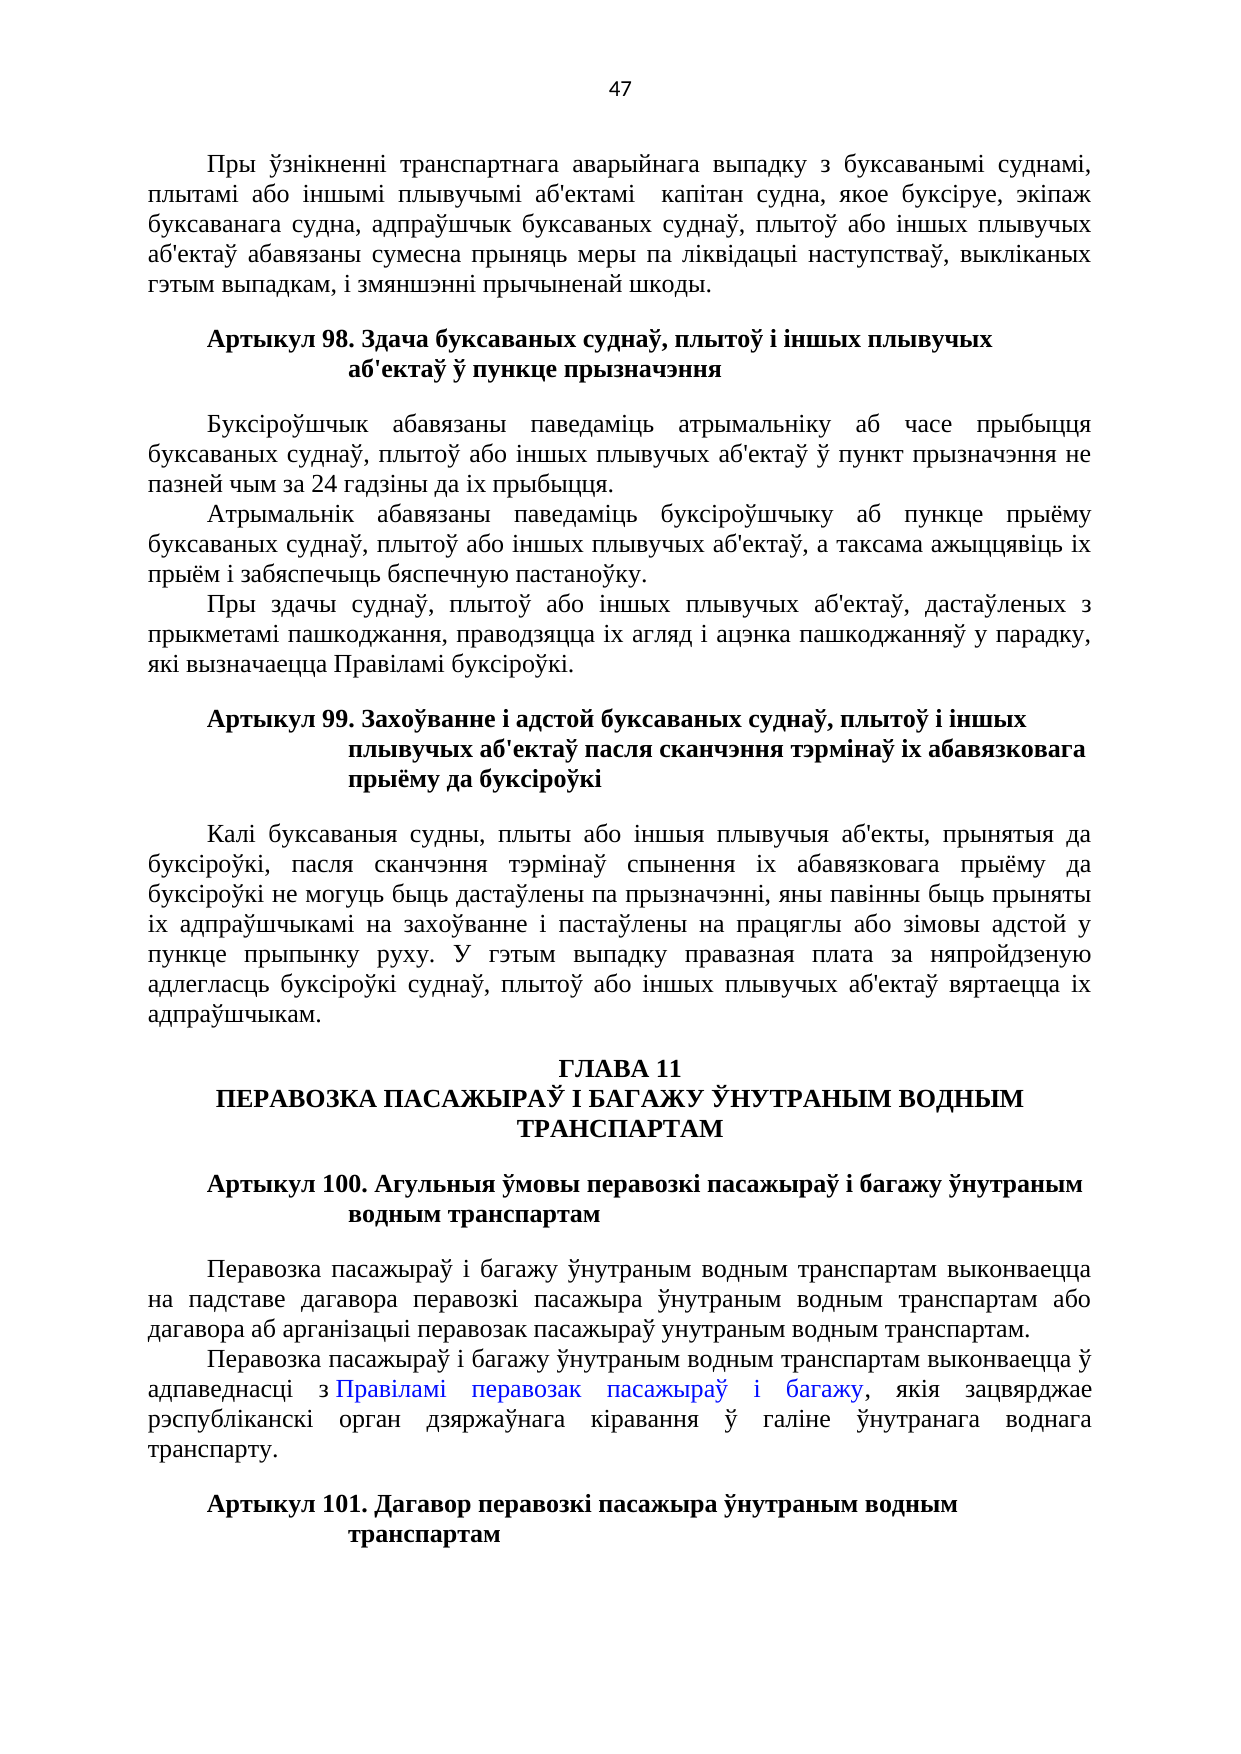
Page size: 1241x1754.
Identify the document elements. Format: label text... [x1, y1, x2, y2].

text Артыкул 100. Агульныя ўмовы перавозкі пасажыраў і багажу ўнутраным водным транспартам [207, 1168, 1093, 1228]
text Пры ўзнікненні транспартнага аварыйнага выпадку з буксаванымі суднамі, плытамі або іншымі плывучымі аб'ектамі капітан судна, якое буксіруе, экіпаж буксаванага судна, адпраўшчык буксаваных суднаў, плытоў або іншых плывучых аб'ектаў абавязаны сумесна прыняць меры па ліквідацыі наступстваў, выкліканых гэтым выпадкам, і змяншэнні прычыненай шкоды. [148, 148, 1093, 298]
text Артыкул 99. Захоўванне і адстой буксаваных суднаў, плытоў і іншых плывучых аб'ектаў пасля сканчэння тэрмінаў іх абавязковага прыёму да буксіроўкі [207, 703, 1093, 793]
text Буксіроўшчык абавязаны паведаміць атрымальніку аб часе прыбыцця буксаваных суднаў, плытоў або іншых плывучых аб'ектаў ў пункт прызначэння не пазней чым за 24 гадзіны да іх прыбыцця. [148, 408, 1093, 498]
text Перавозка пасажыраў і багажу ўнутраным водным транспартам выконваецца ў адпаведнасці з Правіламі перавозак пасажыраў і багажу, якія зацвярджае рэспубліканскі орган дзяржаўнага кіравання ў галіне ўнутранага воднага транспарту. [148, 1343, 1093, 1463]
text Артыкул 101. Дагавор перавозкі пасажыра ўнутраным водным транспартам [207, 1488, 1093, 1548]
text Пры здачы суднаў, плытоў або іншых плывучых аб'ектаў, дастаўленых з прыкметамі пашкоджання, праводзяцца іх агляд і ацэнка пашкоджанняў у парадку, які вызначаецца Правіламі буксіроўкі. [148, 588, 1093, 678]
text Перавозка пасажыраў і багажу ўнутраным водным транспартам выконваецца на падставе дагавора перавозкі пасажыра ўнутраным водным транспартам або дагавора аб арганізацыі перавозак пасажыраў унутраным водным транспартам. [148, 1253, 1093, 1343]
text Атрымальнік абавязаны паведаміць буксіроўшчыку аб пункце прыёму буксаваных суднаў, плытоў або іншых плывучых аб'ектаў, а таксама ажыццявіць іх прыём і забяспечыць бяспечную пастаноўку. [148, 498, 1093, 588]
text Артыкул 98. Здача буксаваных суднаў, плытоў і іншых плывучых аб'ектаў ў пункце прызначэння [207, 323, 1093, 383]
text Калі буксаваныя судны, плыты або іншыя плывучыя аб'екты, прынятыя да буксіроўкі, пасля сканчэння тэрмінаў спынення іх абавязковага прыёму да буксіроўкі не могуць быць дастаўлены па прызначэнні, яны павінны быць прыняты іх адпраўшчыкамі на захоўванне і пастаўлены на працяглы або зімовы адстой у пункце прыпынку руху. У гэтым выпадку правазная плата за няпройдзеную адлегласць буксіроўкі суднаў, плытоў або іншых плывучых аб'ектаў вяртаецца іх адпраўшчыкам. [148, 818, 1093, 1028]
text ГЛАВА 11 ПЕРАВОЗКА ПАСАЖЫРАЎ І БАГАЖУ ЎНУТРАНЫМ ВОДНЫМ ТРАНСПАРТАМ [148, 1053, 1093, 1143]
